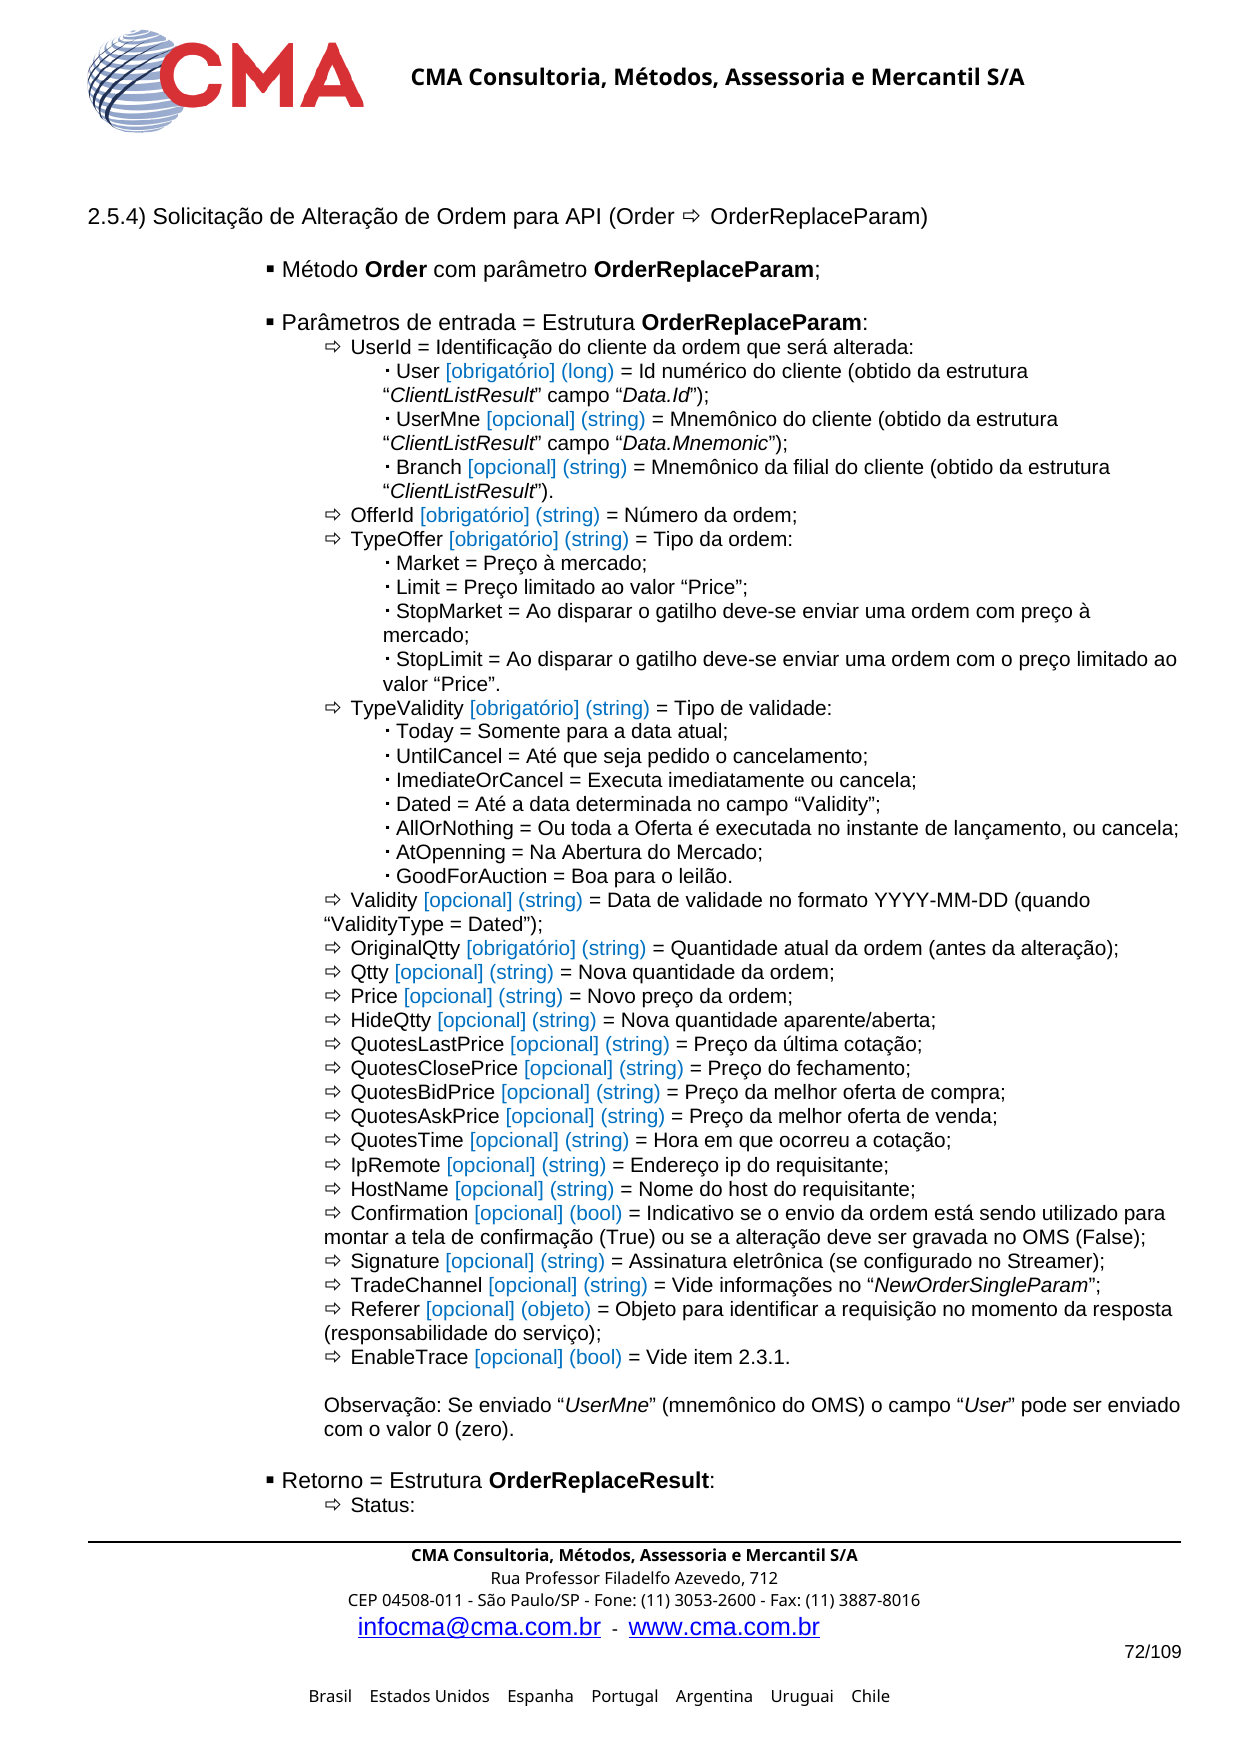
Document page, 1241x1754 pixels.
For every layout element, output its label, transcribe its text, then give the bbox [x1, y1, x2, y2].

text OfferId [obrigatório] (string) = Número da ordem; [324, 503, 1181, 527]
text TypeValidity [obrigatório] (string) = Tipo de validade: [324, 695, 1181, 719]
text UserMne [opcional] (string) = Mnemônico do cliente (obtido da estrutura “ClientListResult” campo “Data.Mnemonic”); [383, 407, 1181, 455]
text EnableTrace [opcional] (bool) = Vide item 2.3.1. [324, 1345, 1181, 1369]
text QuotesClosePrice [opcional] (string) = Preço do fechamento; [324, 1056, 1181, 1080]
text AtOpenning = Na Abertura do Mercado; [383, 840, 1181, 864]
text Método Order com parâmetro OrderReplaceParam; [265, 256, 1181, 282]
text TypeOffer [obrigatório] (string) = Tipo da ordem: [324, 527, 1181, 551]
text Today = Somente para a data atual; [383, 719, 1181, 743]
text StopMarket = Ao disparar o gatilho deve-se enviar uma ordem com preço à mercado; [383, 599, 1181, 647]
text User [obrigatório] (long) = Id numérico do cliente (obtido da estrutura “ClientListResult” campo “Data.Id”); [383, 359, 1181, 407]
text TradeChannel [opcional] (string) = Vide informações no “NewOrderSingleParam”; [324, 1273, 1181, 1297]
text Observação: Se enviado “UserMne” (mnemônico do OMS) o campo “User” pode ser enviado com o valor 0 (zero). [324, 1393, 1181, 1441]
subtitle 2.5.4) Solicitação de Alteração de Ordem para API (Order OrderReplaceParam) [87, 203, 1181, 229]
text QuotesLastPrice [opcional] (string) = Preço da última cotação; [324, 1032, 1181, 1056]
text UserId = Identificação do cliente da ordem que será alterada: [324, 335, 1181, 359]
text Limit = Preço limitado ao valor “Price”; [383, 575, 1181, 599]
text Referer [opcional] (objeto) = Objeto para identificar a requisição no momento da resposta (responsabilidade do serviço); [324, 1297, 1181, 1345]
text Validity [opcional] (string) = Data de validade no formato YYYY-MM-DD (quando “ValidityType = Dated”); [324, 888, 1181, 936]
text GoodForAuction = Boa para o leilão. [383, 864, 1181, 888]
text HostName [opcional] (string) = Nome do host do requisitante; [324, 1176, 1181, 1201]
text StopLimit = Ao disparar o gatilho deve-se enviar uma ordem com o preço limitado ao valor “Price”. [383, 647, 1181, 695]
text QuotesBidPrice [opcional] (string) = Preço da melhor oferta de compra; [324, 1080, 1181, 1104]
text Dated = Até a data determinada no campo “Validity”; [383, 792, 1181, 816]
text HideQtty [opcional] (string) = Nova quantidade aparente/aberta; [324, 1008, 1181, 1032]
text ImediateOrCancel = Executa imediatamente ou cancela; [383, 767, 1181, 792]
text AllOrNothing = Ou toda a Oferta é executada no instante de lançamento, ou cancela; [383, 816, 1181, 840]
text Market = Preço à mercado; [383, 551, 1181, 575]
text Price [opcional] (string) = Novo preço da ordem; [324, 984, 1181, 1008]
picture [87, 29, 364, 133]
text Signature [opcional] (string) = Assinatura eletrônica (se configurado no Streamer); [324, 1248, 1181, 1273]
text Parâmetros de entrada = Estrutura OrderReplaceParam: [264, 308, 1181, 335]
text UntilCancel = Até que seja pedido o cancelamento; [383, 743, 1181, 767]
text QuotesAskPrice [opcional] (string) = Preço da melhor oferta de venda; [324, 1104, 1181, 1128]
text Status: [324, 1493, 1181, 1517]
text Qtty [opcional] (string) = Nova quantidade da ordem; [324, 960, 1181, 984]
text Branch [opcional] (string) = Mnemônico da filial do cliente (obtido da estrutura “ClientListResult”). [383, 455, 1181, 503]
text IpRemote [opcional] (string) = Endereço ip do requisitante; [324, 1152, 1181, 1176]
text OriginalQtty [obrigatório] (string) = Quantidade atual da ordem (antes da alteração); [324, 936, 1181, 960]
text QuotesTime [opcional] (string) = Hora em que ocorreu a cotação; [324, 1128, 1181, 1152]
text Retorno = Estrutura OrderReplaceResult: [264, 1467, 1181, 1493]
text Confirmation [opcional] (bool) = Indicativo se o envio da ordem está sendo utilizado para montar a tela de confirmação (True) ou se a alteração deve ser gravada no OMS (False); [324, 1201, 1181, 1248]
